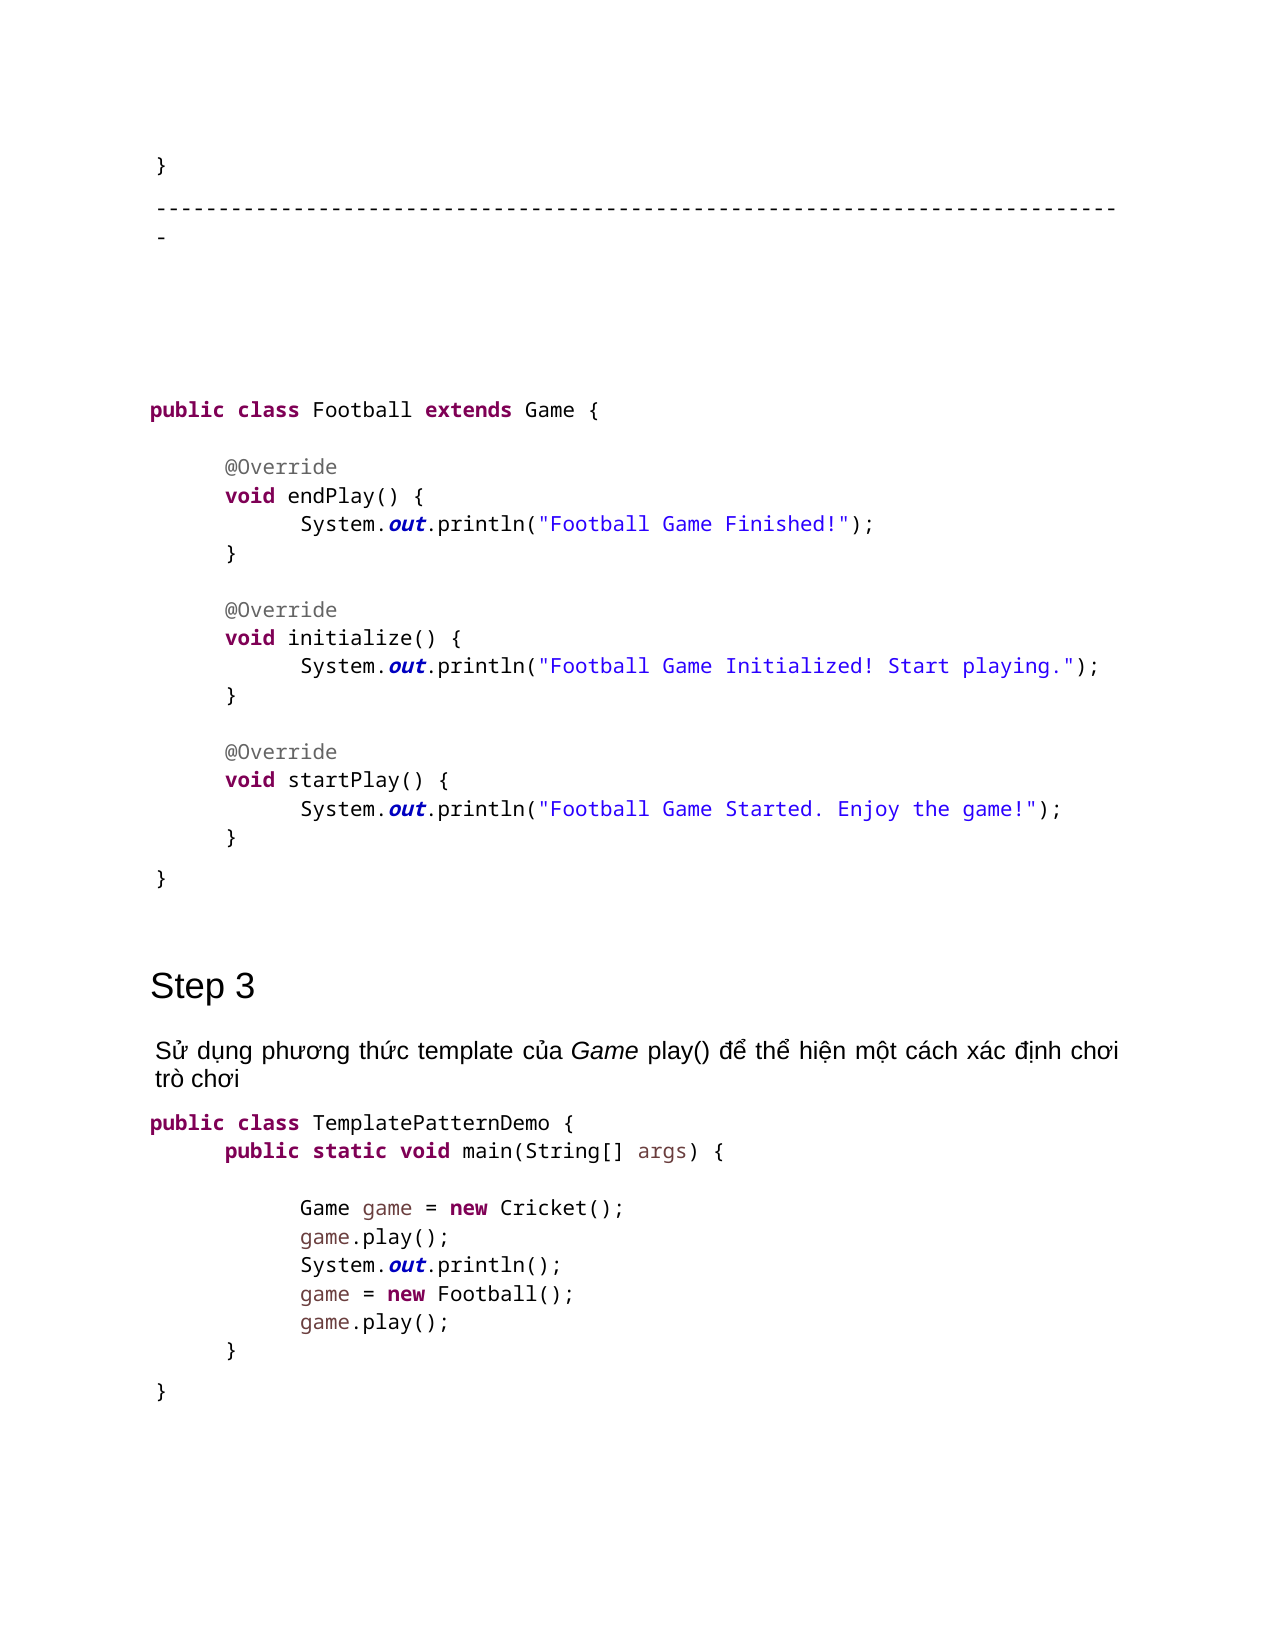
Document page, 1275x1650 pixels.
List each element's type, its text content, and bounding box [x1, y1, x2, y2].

text void endPlay() { [150, 481, 1125, 509]
text System.out.println("Football Game Initialized! Start playing."); [150, 652, 1125, 680]
text ------------------------------------------------------------------------------ [155, 193, 1120, 250]
text public class Football extends Game { [150, 396, 1125, 424]
text void startPlay() { [150, 765, 1125, 794]
text System.out.println(); [150, 1250, 1125, 1279]
text @Override [150, 737, 1125, 765]
text } [155, 863, 1120, 892]
text } [150, 538, 1125, 566]
text } [155, 1377, 1120, 1405]
text game.play(); [150, 1307, 1125, 1336]
text } [155, 150, 1120, 178]
text System.out.println("Football Game Finished!"); [150, 509, 1125, 538]
text public class TemplatePatternDemo { [150, 1108, 1125, 1137]
text Sử dụng phương thức template của Game play() để thể hiện một cách xác định chơi trò chơi [155, 1036, 1120, 1093]
text System.out.println("Football Game Started. Enjoy the game!"); [150, 794, 1125, 822]
text Game game = new Cricket(); [150, 1193, 1125, 1222]
text } [150, 822, 1125, 851]
text public static void main(String[] args) { [150, 1137, 1125, 1165]
text @Override [150, 595, 1125, 623]
text } [150, 680, 1125, 708]
text game = new Football(); [150, 1279, 1125, 1307]
text void initialize() { [150, 623, 1125, 652]
text } [150, 1336, 1125, 1364]
subtitle Step 3 [150, 964, 1125, 1006]
text game.play(); [150, 1222, 1125, 1250]
text @Override [150, 452, 1125, 481]
